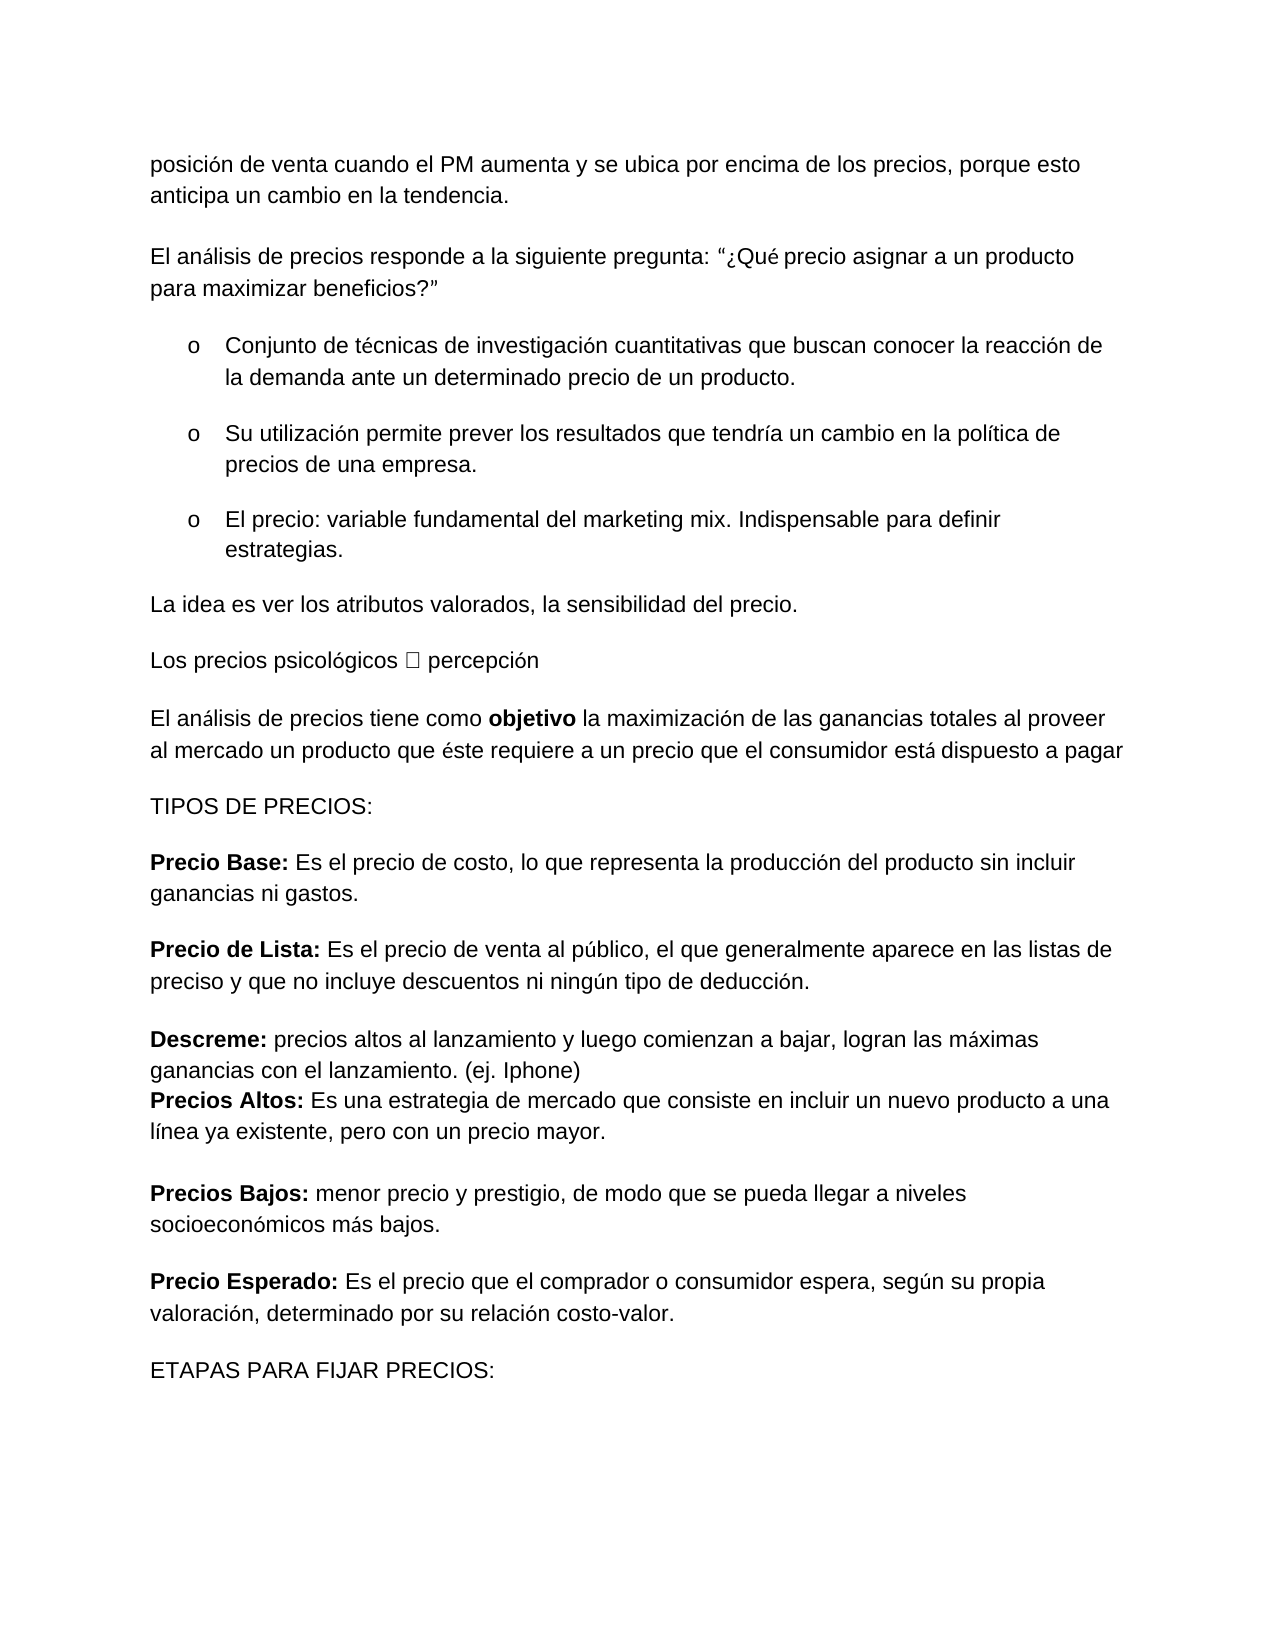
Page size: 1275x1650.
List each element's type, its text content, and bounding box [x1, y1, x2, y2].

text TIPOS DE PRECIOS: [150, 793, 1125, 819]
text ETAPAS PARA FIJAR PRECIOS: [150, 1357, 1125, 1383]
list Conjunto de técnicas de investigación cuantitativas que buscan conocer la reacción de la demanda ante un determinado precio de un producto. [187, 332, 1125, 390]
text Precios Altos: Es una estrategia de mercado que consiste en incluir un nuevo producto a una línea ya existente, pero con un precio mayor. [150, 1087, 1125, 1145]
text El análisis de precios tiene como objetivo la maximización de las ganancias totales al proveer al mercado un producto que éste requiere a un precio que el consumidor está dispuesto a pagar [150, 704, 1125, 764]
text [150, 150, 1125, 208]
text La idea es ver los atributos valorados, la sensibilidad del precio. [150, 591, 1125, 618]
list Su utilización permite prever los resultados que tendría un cambio en la política de precios de una empresa. [187, 419, 1125, 477]
text El análisis de precios responde a la siguiente pregunta: “¿Qué precio asignar a un producto para maximizar beneficios?” [150, 242, 1125, 302]
text Precio de Lista: Es el precio de venta al público, el que generalmente aparece en las listas de preciso y que no incluye descuentos ni ningún tipo de deducción. [150, 935, 1125, 996]
text Precio Base: Es el precio de costo, lo que representa la producción del producto sin incluir ganancias ni gastos. [150, 848, 1125, 906]
text Precios Bajos: menor precio y prestigio, de modo que se pueda llegar a niveles socioeconómicos más bajos. [150, 1180, 1125, 1238]
text Los precios psicológicos percepción [150, 646, 1125, 674]
list El precio: variable fundamental del marketing mix. Indispensable para definir estrategias. [187, 506, 1125, 562]
text Precio Esperado: Es el precio que el comprador o consumidor espera, según su propia valoración, determinado por su relación costo-valor. [150, 1267, 1125, 1328]
text Descreme: precios altos al lanzamiento y luego comienzan a bajar, logran las máximas ganancias con el lanzamiento. (ej. Iphone) [150, 1025, 1125, 1083]
